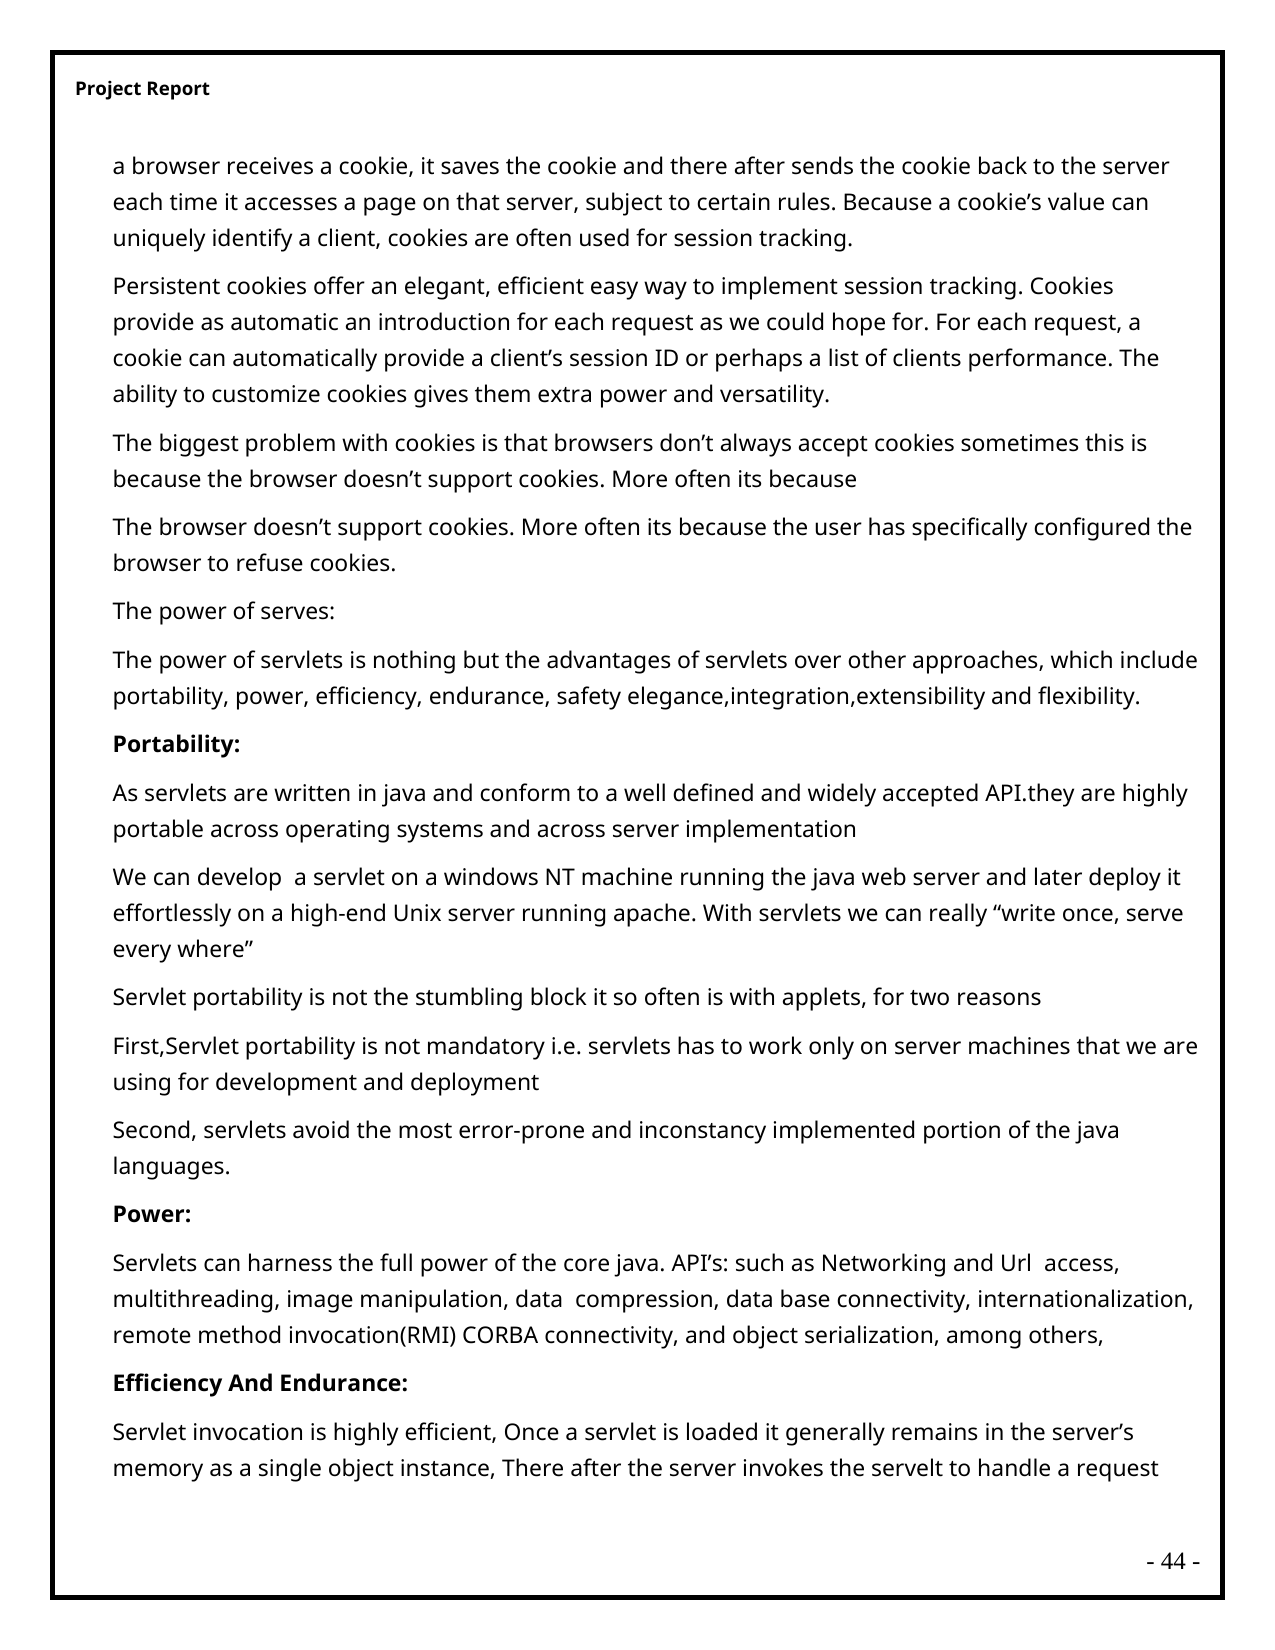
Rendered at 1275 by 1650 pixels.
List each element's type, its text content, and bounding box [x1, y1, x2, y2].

text The power of servlets is nothing but the advantages of servlets over other approaches, which include portability, power, efficiency, endurance, safety elegance,integration,extensibility and flexibility. [112, 644, 1200, 711]
text Efficiency And Endurance: [112, 1367, 1200, 1398]
text The power of serves: [112, 595, 1200, 627]
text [112, 150, 1200, 253]
text Power: [112, 1198, 1200, 1230]
text The browser doesn’t support cookies. More often its because the user has specifically configured the browser to refuse cookies. [112, 511, 1200, 578]
text The biggest problem with cookies is that browsers don’t always accept cookies sometimes this is because the browser doesn’t support cookies. More often its because [112, 427, 1200, 494]
text First,Servlet portability is not mandatory i.e. servlets has to work only on server machines that we are using for development and deployment [112, 1030, 1200, 1097]
text Servlets can harness the full power of the core java. API’s: such as Networking and Url access, multithreading, image manipulation, data compression, data base connectivity, internationalization, remote method invocation(RMI) CORBA connectivity, and object serialization, among others, [112, 1247, 1200, 1350]
text As servlets are written in java and conform to a well defined and widely accepted API.they are highly portable across operating systems and across server implementation [112, 777, 1200, 844]
text Persistent cookies offer an elegant, efficient easy way to implement session tracking. Cookies provide as automatic an introduction for each request as we could hope for. For each request, a cookie can automatically provide a client’s session ID or perhaps a list of clients performance. The ability to customize cookies gives them extra power and versatility. [112, 270, 1200, 409]
text We can develop a servlet on a windows NT machine running the java web server and later deploy it effortlessly on a high-end Unix server running apache. With servlets we can really “write once, serve every where” [112, 861, 1200, 964]
text Servlet portability is not the stumbling block it so often is with applets, for two reasons [112, 981, 1200, 1012]
text Portability: [112, 728, 1200, 759]
text Second, servlets avoid the most error-prone and inconstancy implemented portion of the java languages. [112, 1114, 1200, 1181]
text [112, 1416, 1200, 1483]
